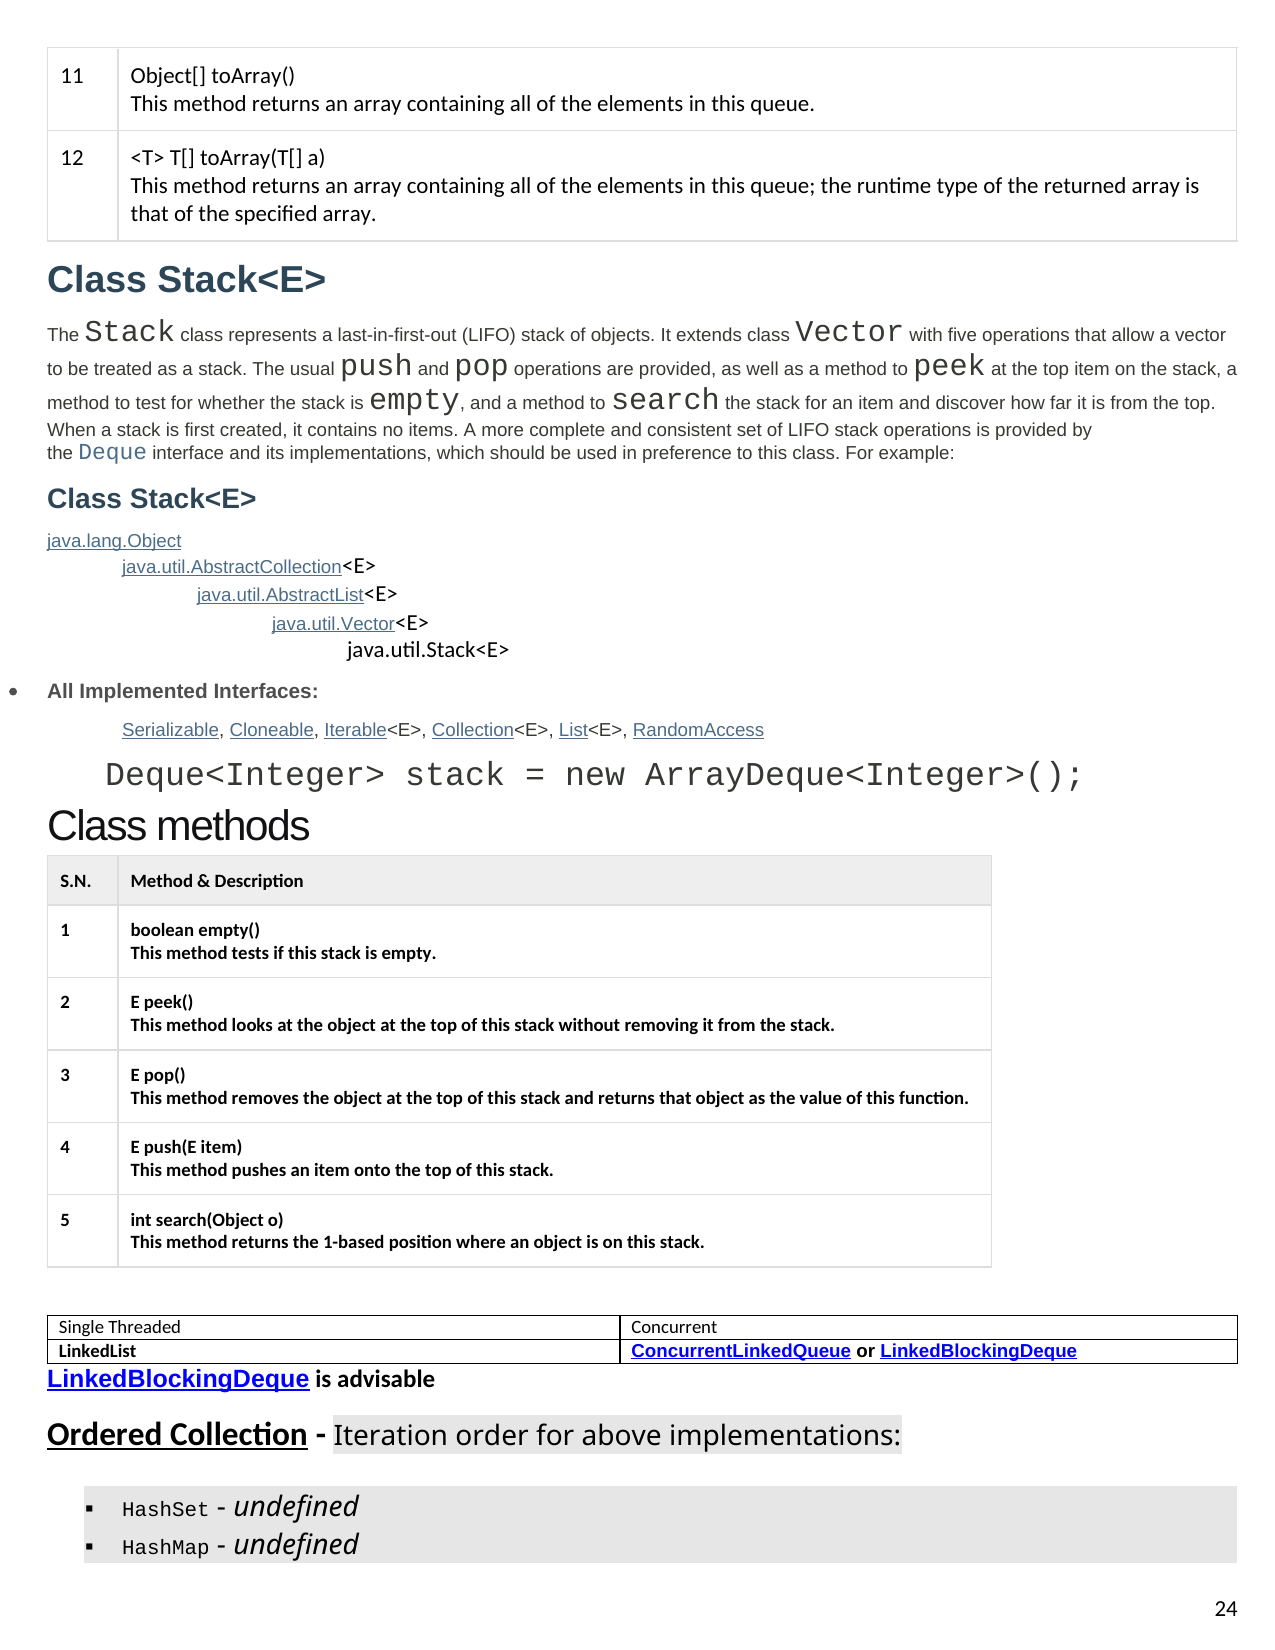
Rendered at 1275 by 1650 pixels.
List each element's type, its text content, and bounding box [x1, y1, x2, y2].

table_header Method & Description [119, 856, 991, 904]
table_cell boolean empty() This method tests if this stack is empty. [119, 906, 991, 977]
table_header S.N. [48, 856, 117, 904]
table_cell 5 [48, 1195, 117, 1266]
list HashSet - undefined [84, 1486, 1237, 1524]
subtitle Class Stack<E> [47, 482, 1237, 514]
text java.lang.Object [47, 530, 1237, 552]
table_cell LinkedList [48, 1340, 619, 1362]
table_header Concurrent [621, 1316, 1237, 1338]
table_cell 12 [48, 131, 117, 240]
text java.util.Stack<E> [272, 636, 1237, 664]
subtitle Class Stack<E> [47, 257, 1237, 300]
table_cell 2 [48, 978, 117, 1049]
text java.util.AbstractList<E> [122, 579, 1237, 608]
table_cell 1 [48, 906, 117, 977]
table_cell <T> T[] toArray(T[] a) This method returns an array containing all of the elements in this queue; the runtime type of the returned array is that of the specified array. [119, 131, 1236, 240]
text The Stack class represents a last-in-first-out (LIFO) stack of objects. It extends class Vector with five operations that allow a vector to be treated as a stack. The usual push and pop operations are provided, as well as a method to peek at the top item on the stack, a method to test for whether the stack is empty, and a method to search the stack for an item and discover how far it is from the top. When a stack is first created, it contains no items. A more complete and consistent set of LIFO stack operations is provided by the Deque interface and its implementations, which should be used in preference to this class. For example: [47, 316, 1237, 466]
table_header Single Threaded [48, 1316, 619, 1338]
table_cell int search(Object o) This method returns the 1-based position where an object is on this stack. [119, 1195, 991, 1266]
list All Implemented Interfaces: [9, 679, 1237, 703]
table_cell 3 [48, 1051, 117, 1121]
list HashMap - undefined [84, 1524, 1237, 1563]
text Deque<Integer> stack = new ArrayDeque<Integer>(); [47, 758, 1237, 796]
table_cell Object[] toArray() This method returns an array containing all of the elements in this queue. [119, 48, 1236, 129]
table_cell 11 [48, 48, 118, 129]
text LinkedBlockingDeque is advisable [47, 1364, 1237, 1394]
table_cell E push(E item) This method pushes an item onto the top of this stack. [119, 1123, 991, 1194]
table_cell ConcurrentLinkedQueue or LinkedBlockingDeque [621, 1340, 1237, 1362]
text Serializable, Cloneable, Iterable<E>, Collection<E>, List<E>, RandomAccess [122, 719, 1237, 741]
table_cell 4 [48, 1123, 117, 1194]
text Class methods [47, 801, 1232, 850]
text Ordered Collection - Iteration order for above implementations: [47, 1413, 1237, 1454]
table_cell E peek() This method looks at the object at the top of this stack without removing it from the stack. [119, 978, 991, 1049]
text java.util.Vector<E> [197, 608, 1237, 636]
table_cell E pop() This method removes the object at the top of this stack and returns that object as the value of this function. [119, 1051, 991, 1121]
text java.util.AbstractCollection<E> [47, 552, 1237, 579]
